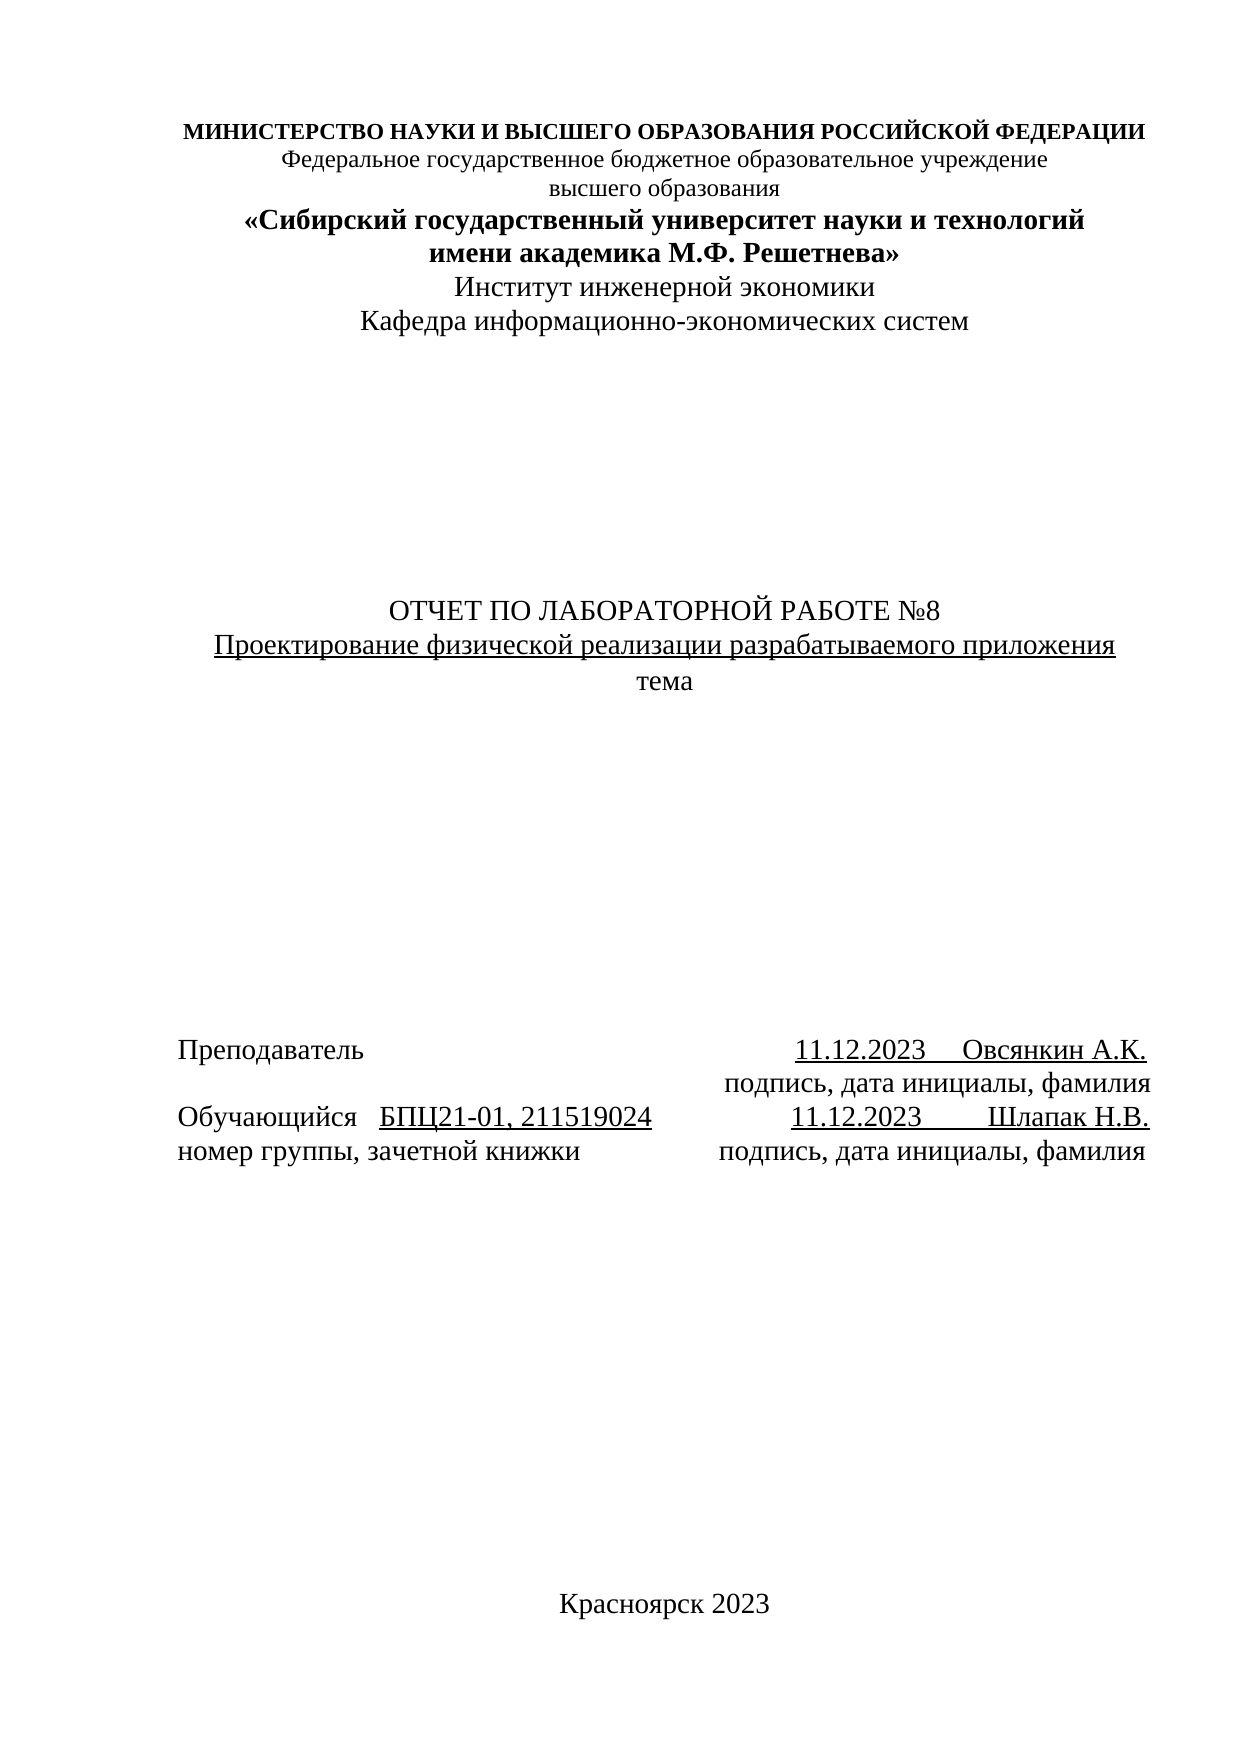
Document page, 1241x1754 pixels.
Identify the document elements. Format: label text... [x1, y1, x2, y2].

text Кафедра информационно-экономических систем [177, 303, 1152, 336]
text Проектирование физической реализации разрабатываемого приложения [177, 627, 1152, 661]
text высшего образования [177, 173, 1152, 202]
text ОТЧЕТ ПО ЛАБОРАТОРНОЙ РАБОТЕ №8 [177, 593, 1152, 627]
text «Сибирский государственный университет науки и технологий [177, 202, 1152, 236]
text Обучающийся БПЦ21-01, 211519024 11.12.2023 Шлапак Н.В. номер группы, зачетной книжки подпись, дата инициалы, фамилия [177, 1099, 1152, 1166]
text Федеральное государственное бюджетное образовательное учреждение [177, 144, 1152, 173]
text Преподаватель 11.12.2023 Овсянкин А.К. [177, 1032, 1152, 1066]
text Красноярск 2023 [177, 1586, 1152, 1620]
text тема [177, 663, 1152, 697]
text подпись, дата инициалы, фамилия [177, 1066, 1152, 1099]
text Институт инженерной экономики [177, 269, 1152, 303]
text имени академика М.Ф. Решетнева» [177, 236, 1152, 269]
text МИНИСТЕРСТВО НАУКИ И ВЫСШЕГО ОБРАЗОВАНИЯ РОССИЙСКОЙ ФЕДЕРАЦИИ [177, 118, 1152, 144]
